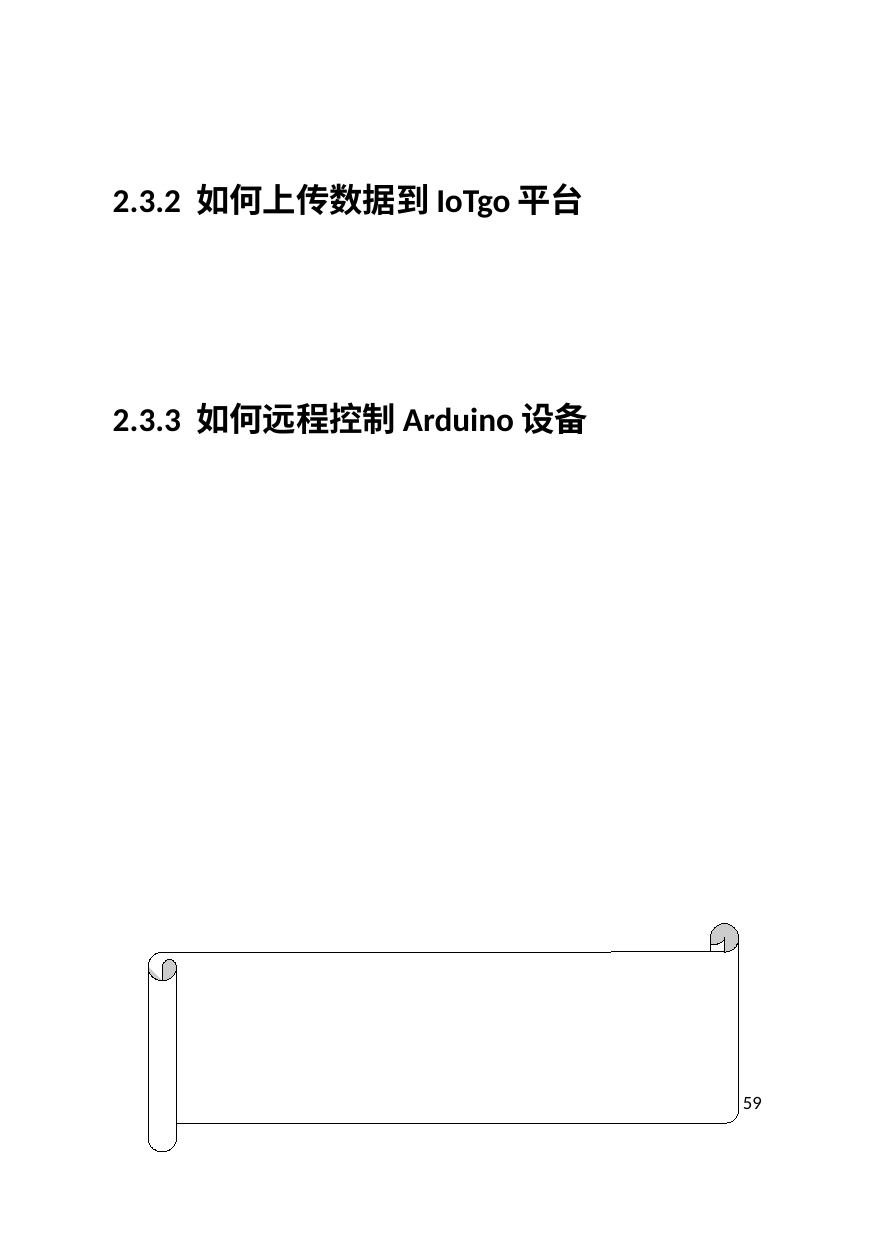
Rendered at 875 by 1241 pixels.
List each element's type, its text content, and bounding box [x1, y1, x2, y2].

subtitle 2.3.2 如何上传数据到IoTgo平台 [112, 165, 762, 230]
subtitle 2.3.3 如何远程控制Arduino设备 [112, 384, 762, 449]
